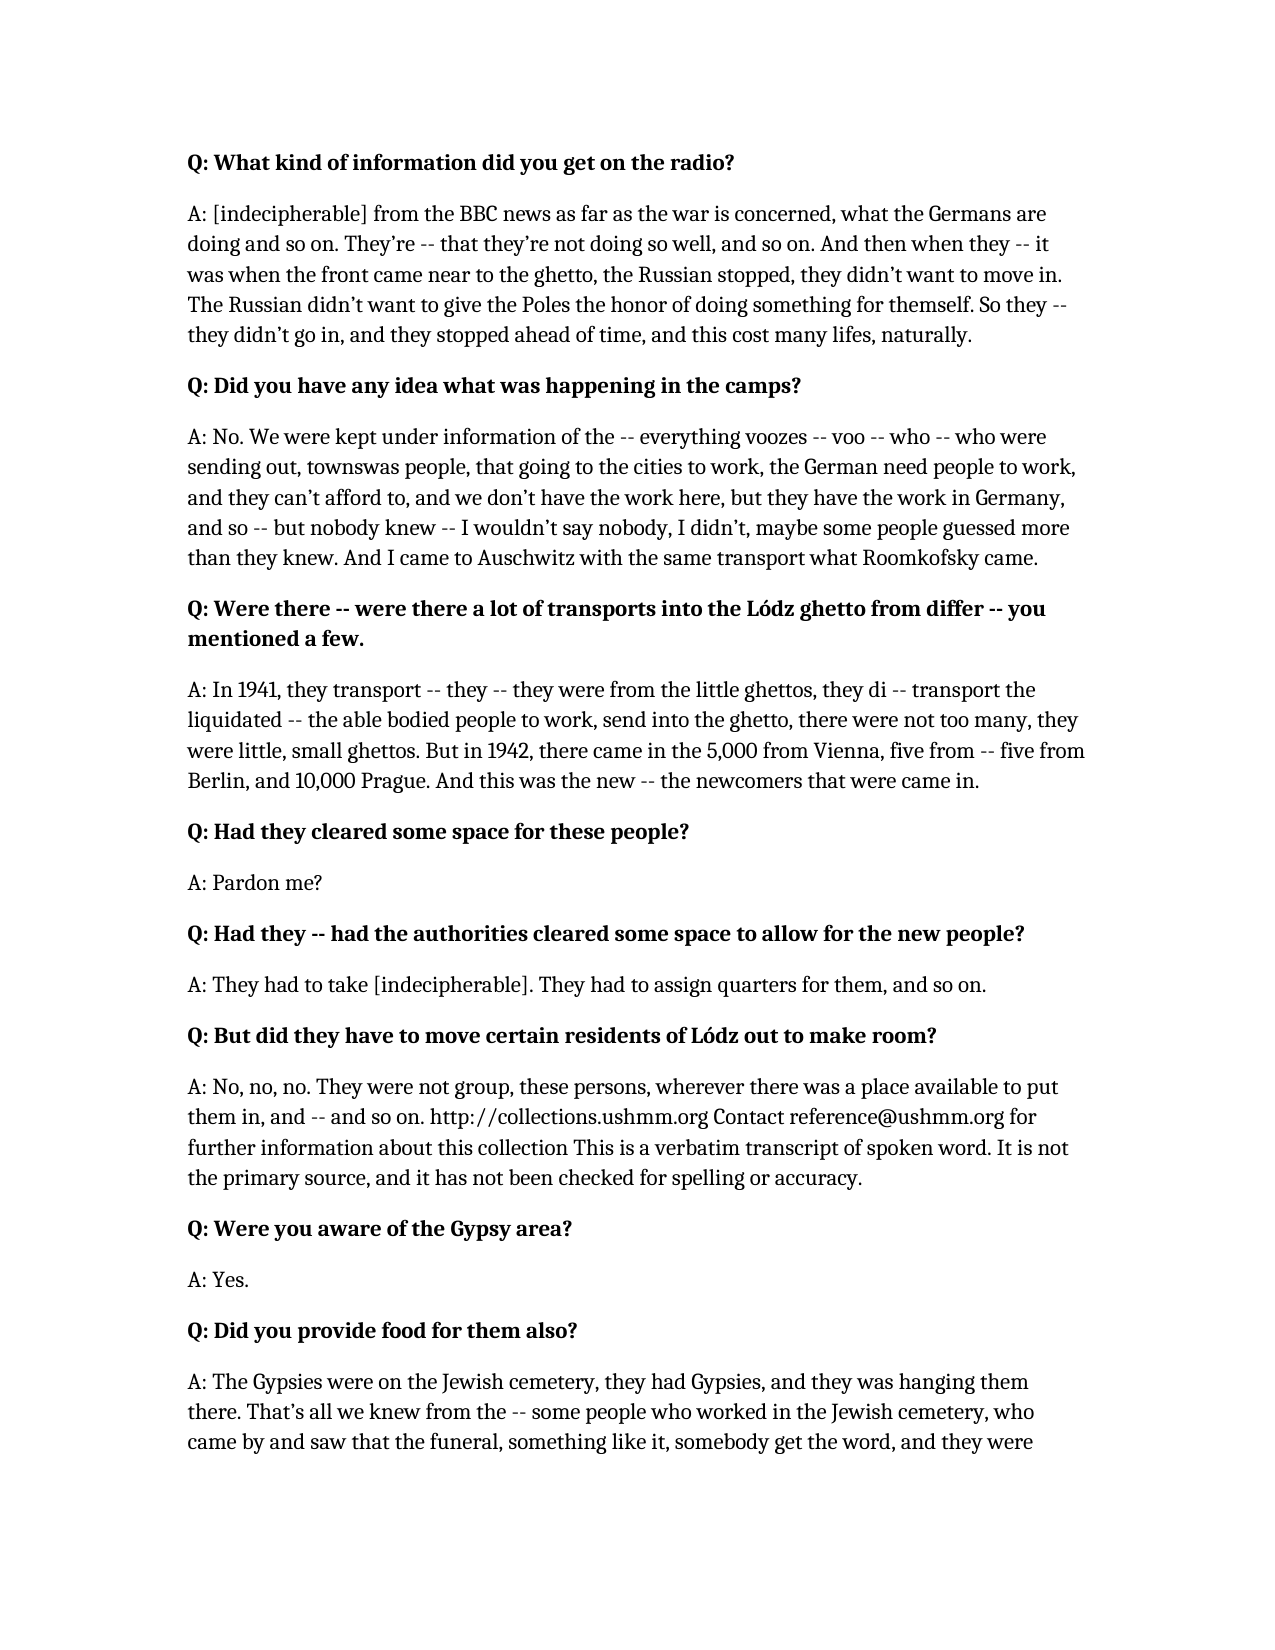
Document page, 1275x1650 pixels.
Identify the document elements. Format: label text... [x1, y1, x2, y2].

text Q: Were you aware of the Gypsy area? [187, 1216, 1087, 1242]
text Q: Had they cleared some space for these people? [187, 819, 1087, 845]
text A: They had to take [indecipherable]. They had to assign quarters for them, and so on. [187, 972, 1087, 998]
text Q: But did they have to move certain residents of Lódz out to make room? [187, 1023, 1087, 1049]
text A: Yes. [187, 1267, 1087, 1293]
text A: In 1941, they transport -- they -- they were from the little ghettos, they di -- transport the liquidated -- the able bodied people to work, send into the ghetto, there were not too many, they were little, small ghettos. But in 1942, there came in the 5,000 from Vienna, five from -- five from Berlin, and 10,000 Prague. And this was the new -- the newcomers that were came in. [187, 677, 1087, 794]
text A: No, no, no. They were not group, these persons, wherever there was a place available to put them in, and -- and so on. http://collections.ushmm.org Contact reference@ushmm.org for further information about this collection This is a verbatim transcript of spoken word. It is not the primary source, and it has not been checked for spelling or accuracy. [187, 1074, 1087, 1191]
text Q: What kind of information did you get on the radio? [187, 150, 1087, 176]
text Q: Did you provide food for them also? [187, 1318, 1087, 1344]
text Q: Were there -- were there a lot of transports into the Lódz ghetto from differ -- you mentioned a few. [187, 596, 1087, 652]
text A: [indecipherable] from the BBC news as far as the war is concerned, what the Germans are doing and so on. They’re -- that they’re not doing so well, and so on. And then when they -- it was when the front came near to the ghetto, the Russian stopped, they didn’t want to move in. The Russian didn’t want to give the Poles the honor of doing something for themself. So they -- they didn’t go in, and they stopped ahead of time, and this cost many lifes, naturally. [187, 201, 1087, 348]
text A: Pardon me? [187, 870, 1087, 896]
text Q: Had they -- had the authorities cleared some space to allow for the new people? [187, 921, 1087, 947]
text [187, 1369, 1087, 1456]
text Q: Did you have any idea what was happening in the camps? [187, 373, 1087, 399]
text A: No. We were kept under information of the -- everything voozes -- voo -- who -- who were sending out, townswas people, that going to the cities to work, the German need people to work, and they can’t afford to, and we don’t have the work here, but they have the work in Germany, and so -- but nobody knew -- I wouldn’t say nobody, I didn’t, maybe some people guessed more than they knew. And I came to Auschwitz with the same transport what Roomkofsky came. [187, 424, 1087, 571]
